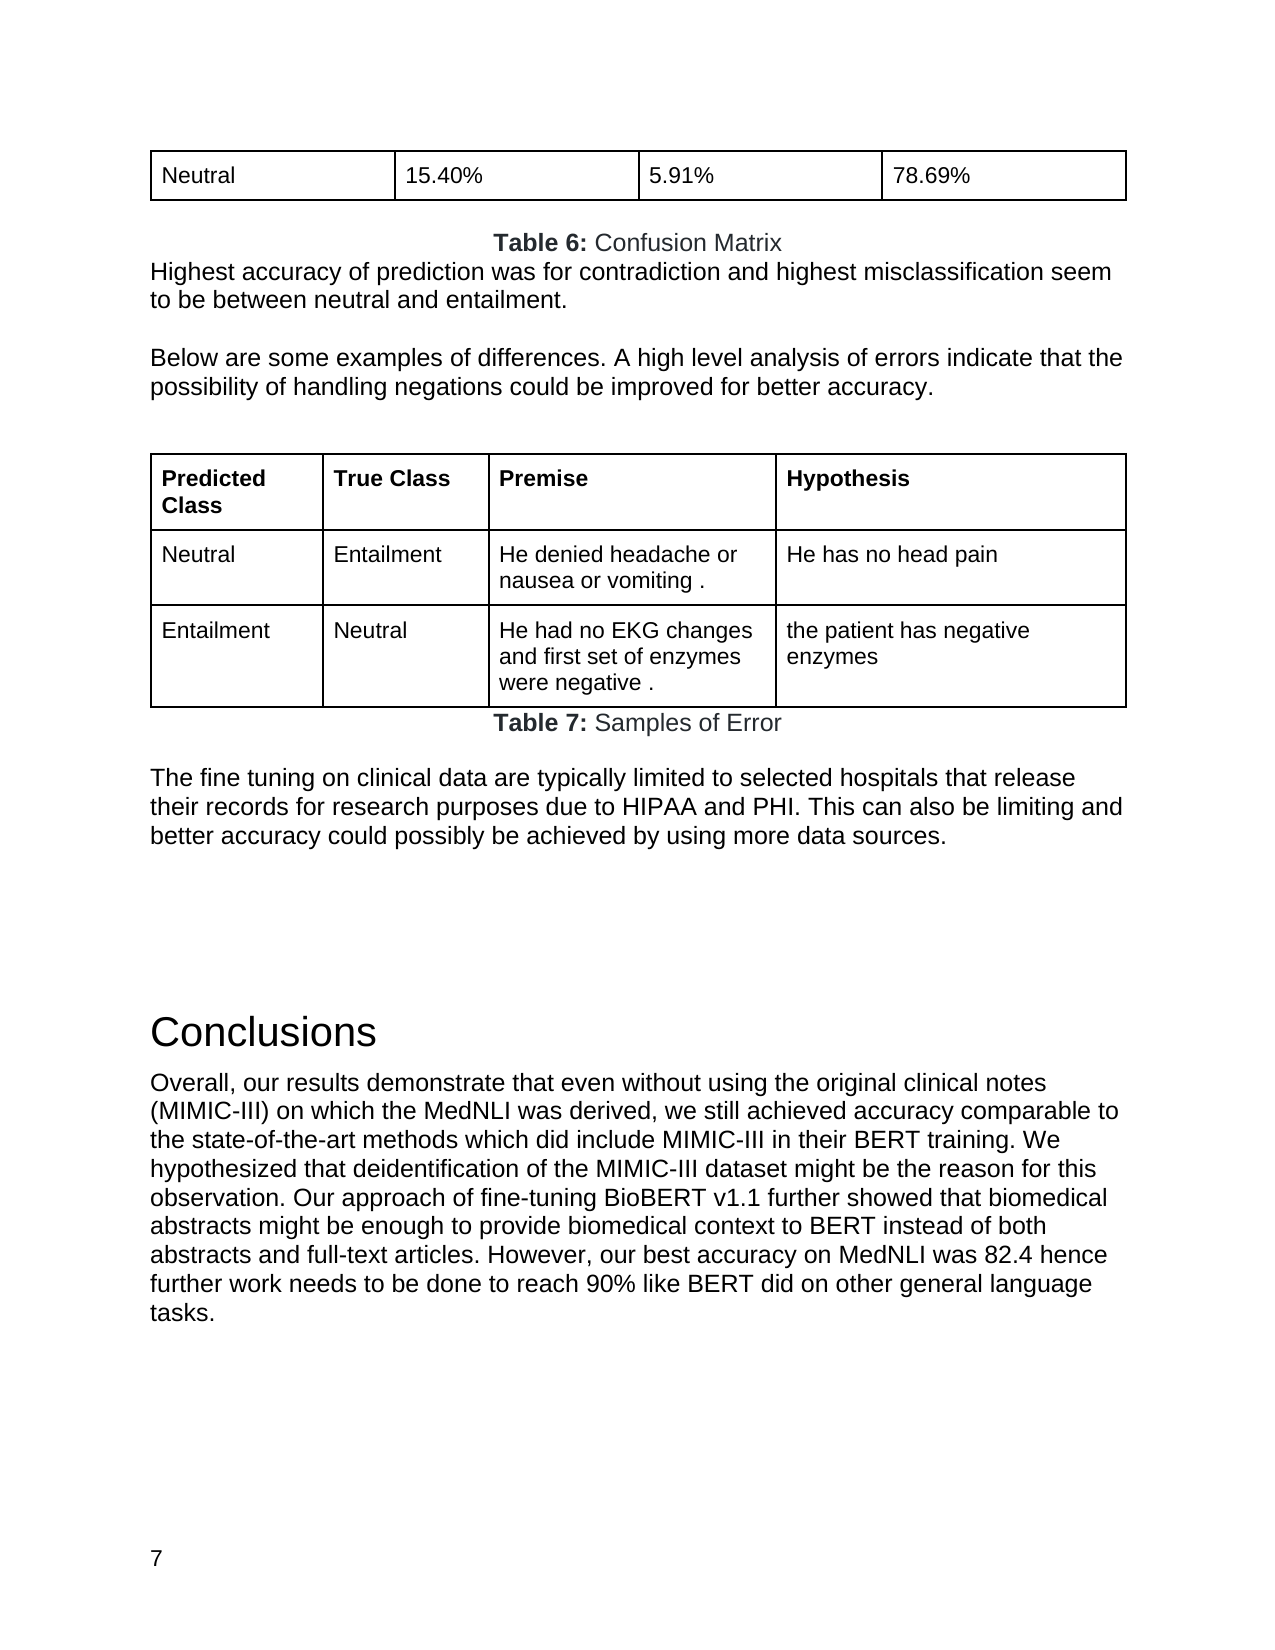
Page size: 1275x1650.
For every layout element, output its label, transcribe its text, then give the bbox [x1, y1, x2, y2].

text Table 6: Confusion Matrix [150, 228, 1125, 256]
table_cell Neutral [152, 531, 322, 604]
table_cell 5.91% [640, 152, 881, 199]
text Overall, our results demonstrate that even without using the original clinical notes (MIMIC-III) on which the MedNLI was derived, we still achieved accuracy comparable to the state-of-the-art methods which did include MIMIC-III in their BERT training. We hypothesized that deidentification of the MIMIC-III dataset might be the reason for this observation. Our approach of fine-tuning BioBERT v1.1 further showed that biomedical abstracts might be enough to provide biomedical context to BERT instead of both abstracts and full-text articles. However, our best accuracy on MedNLI was 82.4 hence further work needs to be done to reach 90% like BERT did on other general language tasks. [150, 1068, 1125, 1326]
text Below are some examples of differences. A high level analysis of errors indicate that the possibility of handling negations could be improved for better accuracy. [150, 343, 1125, 400]
table_cell Neutral [324, 606, 488, 706]
table_cell the patient has negative enzymes [777, 606, 1125, 706]
subtitle Conclusions [150, 1007, 1125, 1055]
text Table 7: Samples of Error [150, 708, 1125, 737]
text The fine tuning on clinical data are typically limited to selected hospitals that release their records for research purposes due to HIPAA and PHI. This can also be limiting and better accuracy could possibly be achieved by using more data sources. [150, 763, 1125, 849]
table_header True Class [324, 455, 488, 528]
table_cell 78.69% [883, 152, 1125, 199]
table_header Hypothesis [777, 455, 1125, 528]
table_cell Entailment [324, 531, 488, 604]
table_cell He had no EKG changes and first set of enzymes were negative . [490, 606, 775, 706]
table_cell He denied headache or nausea or vomiting . [490, 531, 775, 604]
table_header Predicted Class [152, 455, 322, 528]
table_header Premise [490, 455, 775, 528]
table_cell Entailment [152, 606, 322, 706]
table_cell He has no head pain [777, 531, 1125, 604]
text Highest accuracy of prediction was for contradiction and highest misclassification seem to be between neutral and entailment. [150, 256, 1125, 314]
table_cell 15.40% [396, 152, 638, 199]
table_cell Neutral [152, 152, 394, 199]
